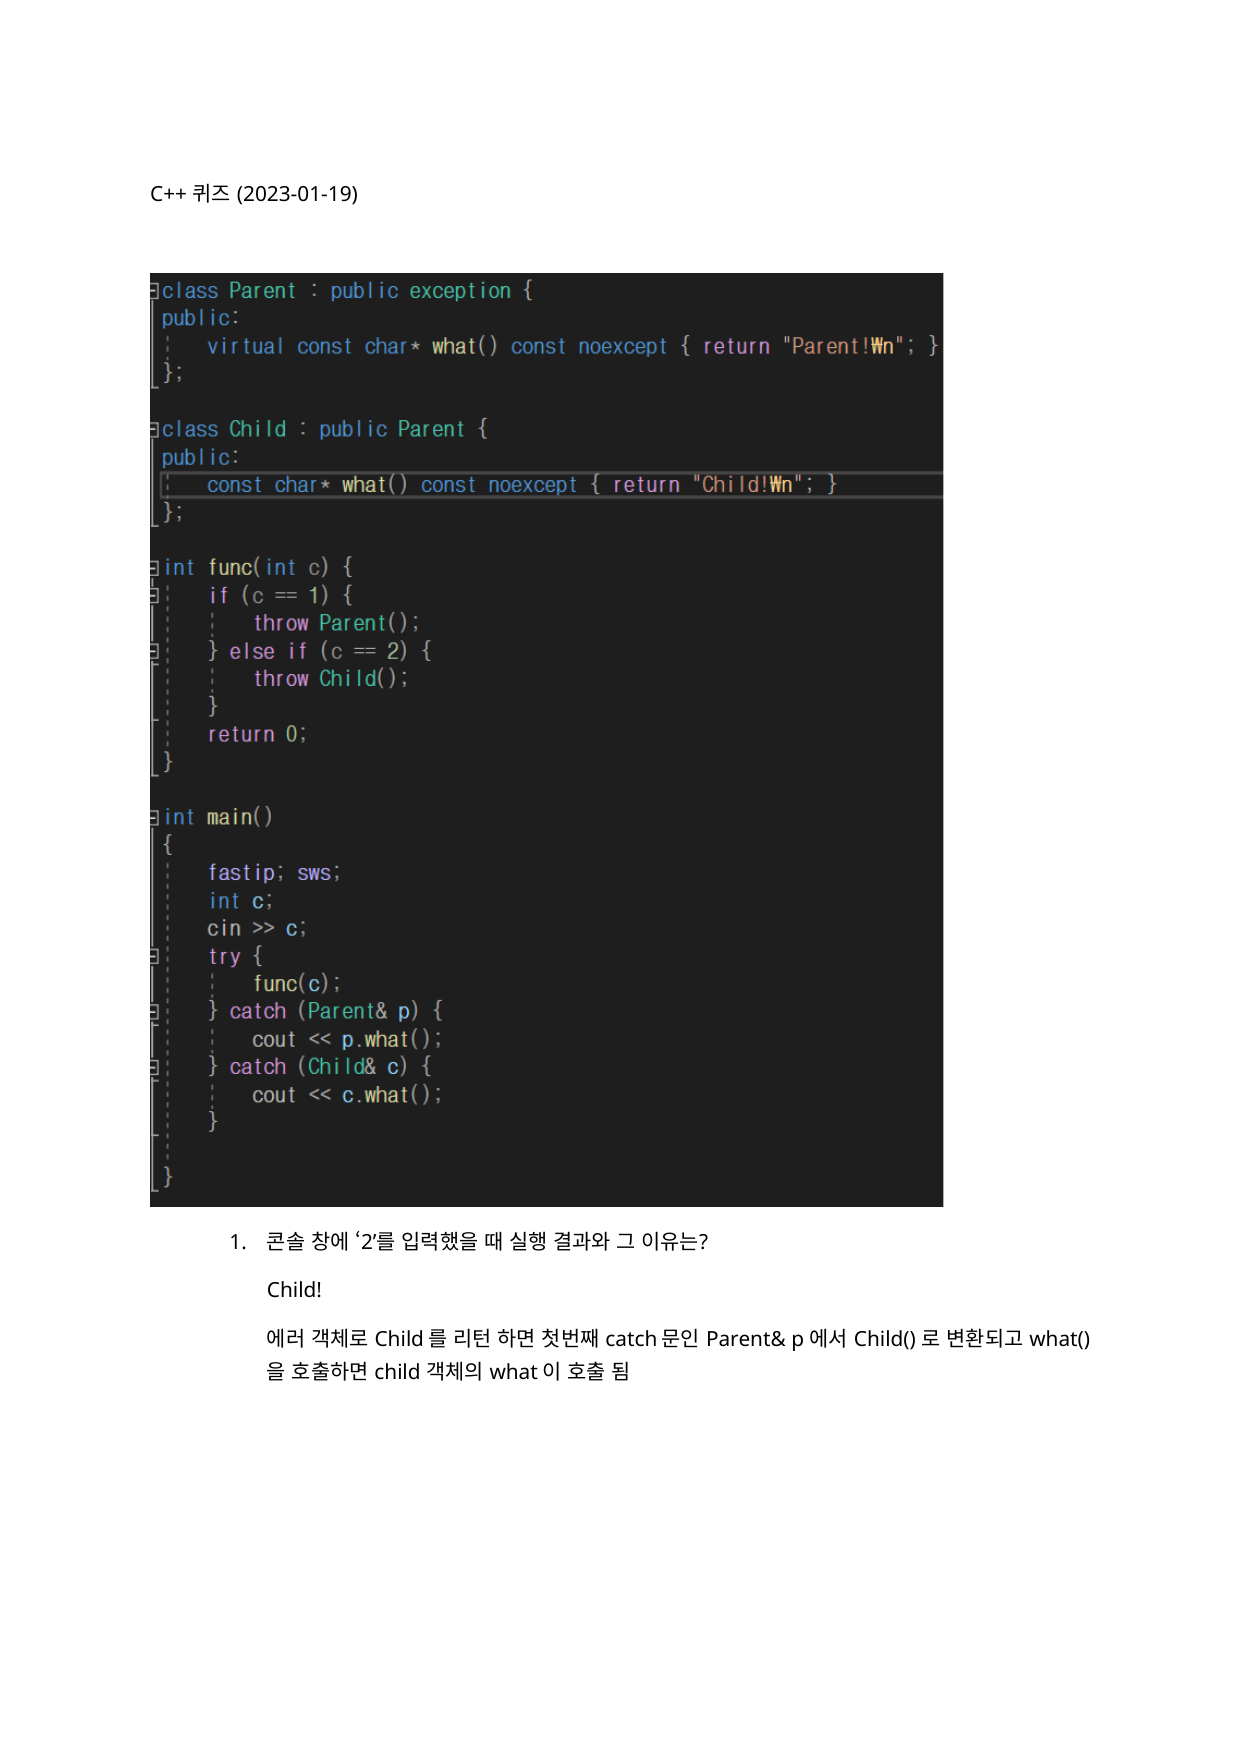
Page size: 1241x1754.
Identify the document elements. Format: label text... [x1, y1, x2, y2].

text C++ 퀴즈 (2023-01-19) [150, 177, 1090, 207]
picture [150, 273, 944, 1207]
list 콘솔 창에 ‘2’를 입력했을 때 실행 결과와 그 이유는? [229, 1226, 1090, 1256]
list Child! [267, 1275, 1090, 1303]
list 에러 객체로 Child를 리턴 하면 첫번째 catch문인 Parent& p 에서 Child() 로 변환되고 what() 을 호출하면 child 객체의 what이 호출 됨 [267, 1322, 1090, 1385]
